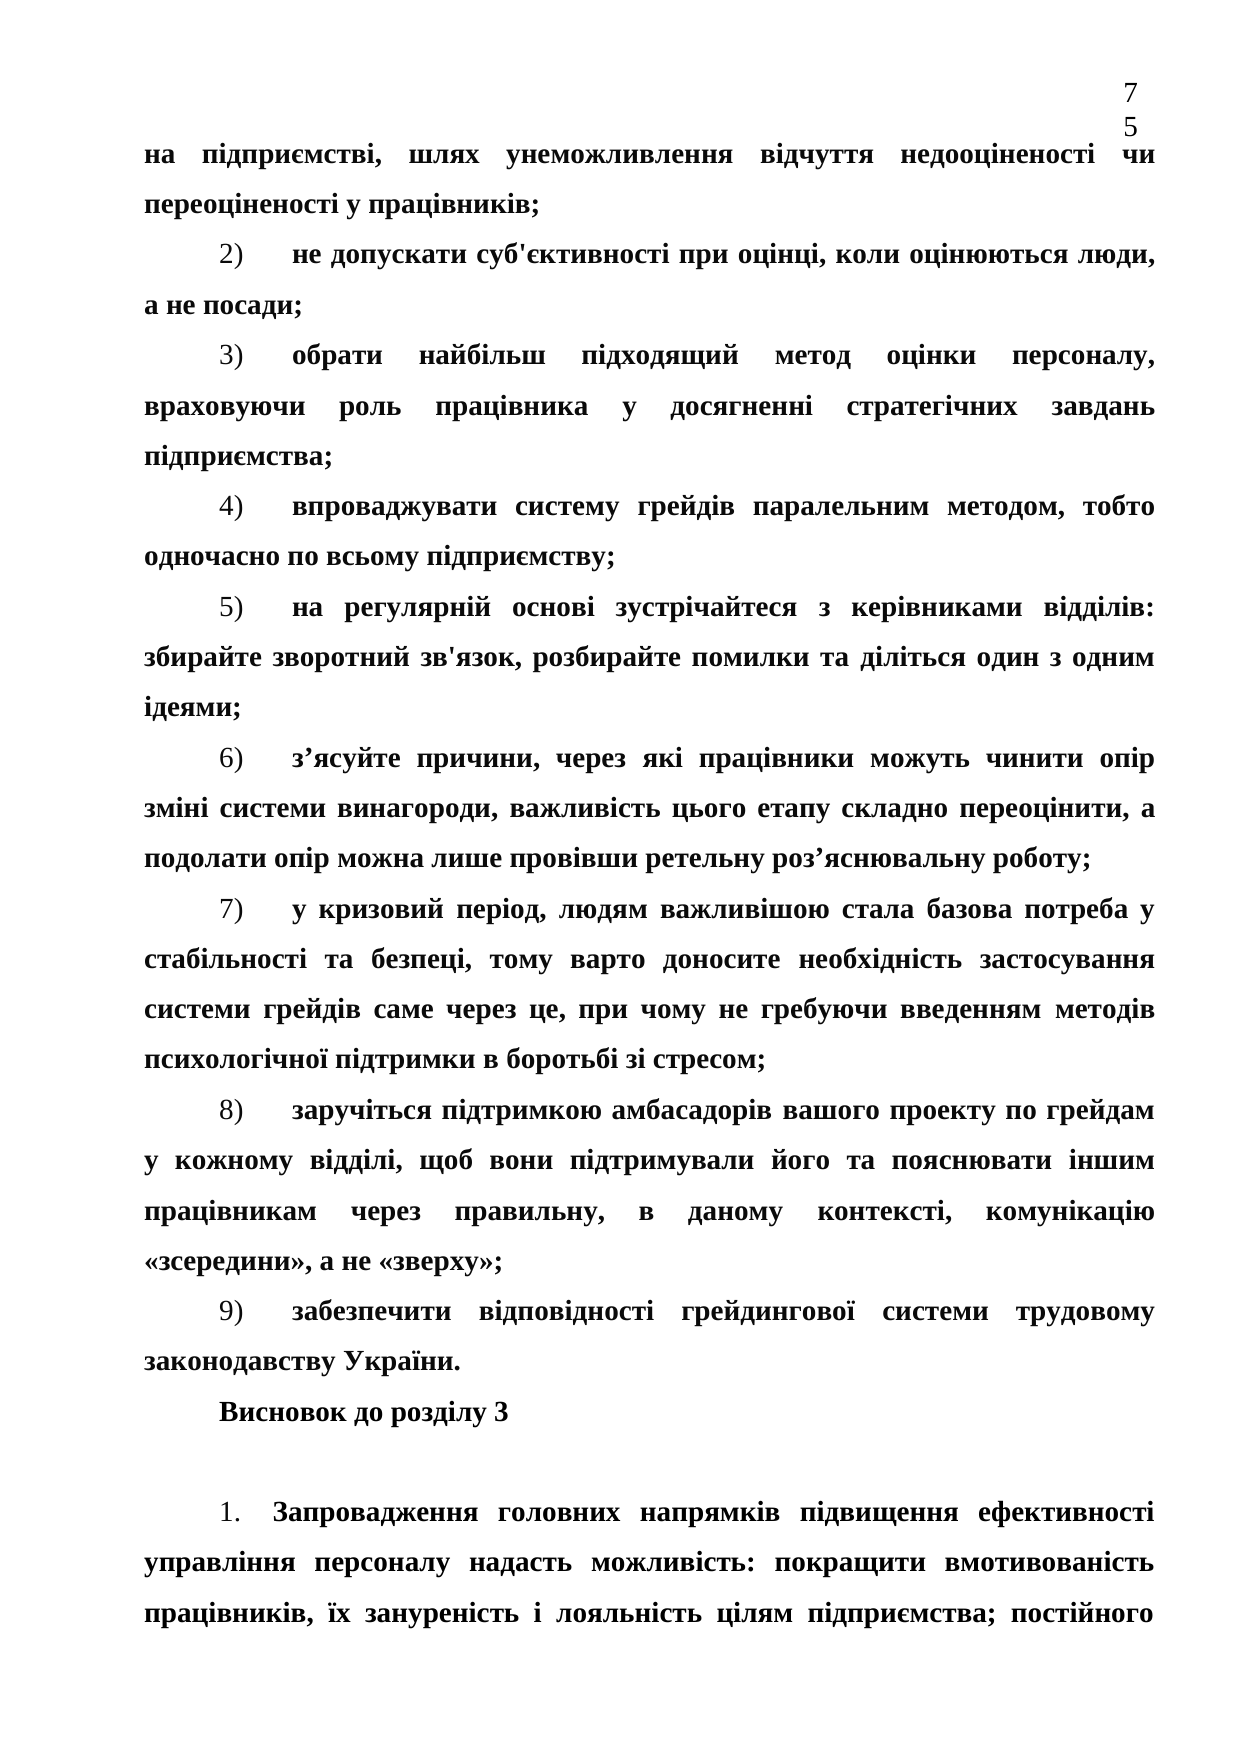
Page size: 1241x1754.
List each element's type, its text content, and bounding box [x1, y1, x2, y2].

list впроваджувати систему грейдів паралельним методом, тобто одночасно по всьому підприємству; [144, 488, 1155, 572]
list обрати найбільш підходящий метод оцінки персоналу, враховуючи роль працівника у досягненні стратегічних завдань підприємства; [144, 337, 1155, 471]
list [144, 1494, 1155, 1628]
list забезпечити відповідності грейдингової системи трудовому законодавству України. [144, 1293, 1155, 1377]
text Висновок до розділу 3 [144, 1394, 1155, 1427]
list не допускати суб'єктивності при оцінці, коли оцінюються люди, а не посади; [144, 237, 1155, 321]
list у кризовий період, людям важливішою стала базова потреба у стабільності та безпеці, тому варто доносите необхідність застосування системи грейдів саме через це, при чому не гребуючи введенням методів психологічної підтримки в боротьбі зі стресом; [144, 891, 1155, 1075]
list заручіться підтримкою амбасадорів вашого проекту по грейдам у кожному відділі, щоб вони підтримували його та пояснювати іншим працівникам через правильну, в даному контексті, комунікацію «зсередини», а не «зверху»; [144, 1092, 1155, 1276]
list з’ясуйте причини, через які працівники можуть чинити опір зміні системи винагороди, важливість цього етапу складно переоцінити, а подолати опір можна лише провівши ретельну роз’яснювальну роботу; [144, 740, 1155, 874]
list на регулярній основі зустрічайтеся з керівниками відділів: збирайте зворотний зв'язок, розбирайте помилки та діліться один з одним ідеями; [144, 589, 1155, 723]
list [144, 136, 1155, 220]
